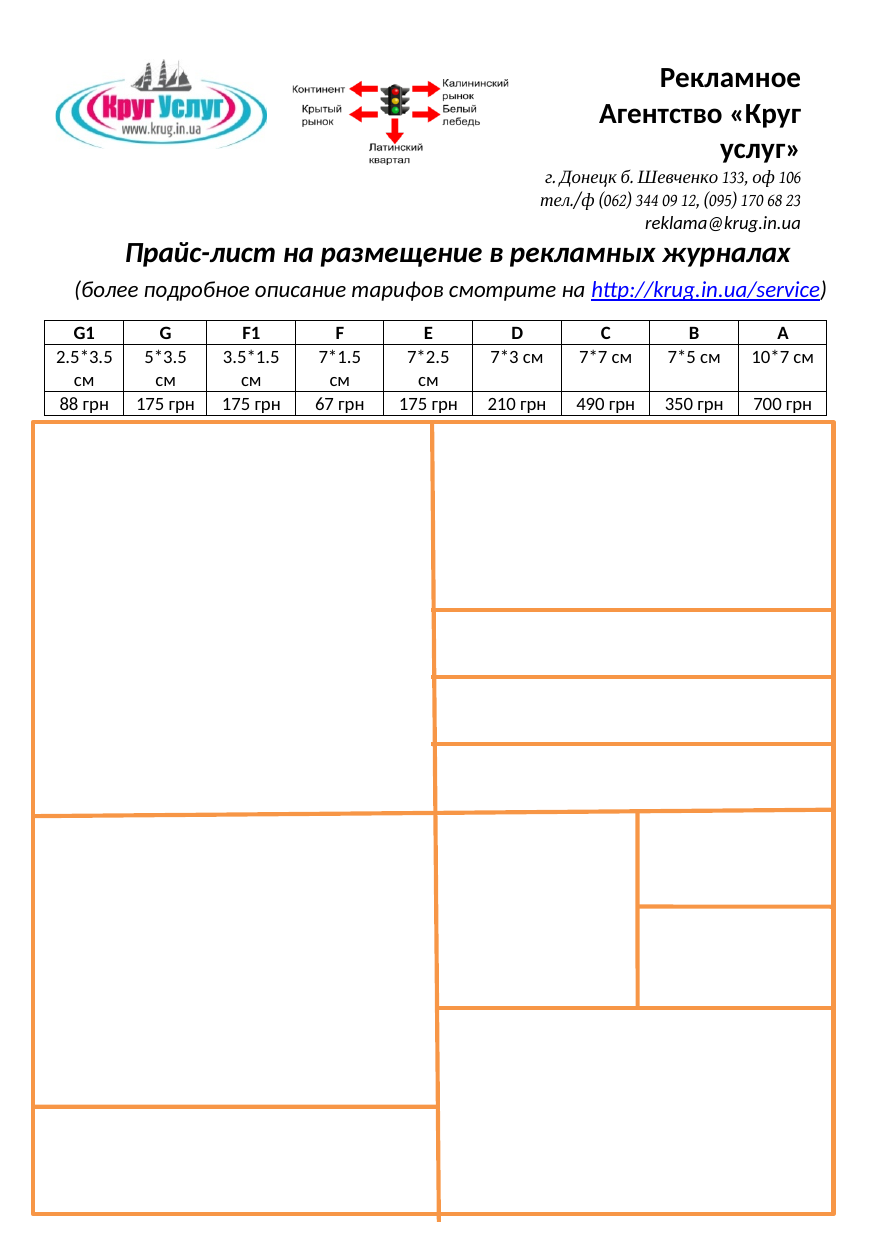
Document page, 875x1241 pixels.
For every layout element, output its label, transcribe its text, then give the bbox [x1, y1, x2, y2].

table_cell 7*1.5 см [296, 345, 383, 391]
table_header F [296, 321, 383, 344]
table_header G [124, 321, 206, 344]
picture [55, 59, 267, 149]
table_header D [473, 321, 561, 344]
table_header B [650, 321, 738, 344]
table_header F1 [207, 321, 295, 344]
table_cell 175 грн [124, 392, 206, 415]
table_header Рекламное Агентство «Круг услуг» г. Донецк б. Шевченко 133, оф 106 тел./ф (062) 344 09 12, (095) 170 68 23 reklama@krug.in.ua [522, 59, 812, 234]
table_cell 7*2.5 см [384, 345, 472, 391]
table_header A [739, 321, 826, 344]
text Прайс-лист на размещение в рекламных журналах [74, 234, 842, 270]
table_header G1 [45, 321, 123, 344]
table_cell 7*5 см [650, 345, 738, 391]
text (более подробное описание тарифов смотрите на http://krug.in.ua/service) [59, 275, 842, 303]
table_cell 700 грн [739, 392, 826, 415]
table_cell 7*7 см [562, 345, 649, 391]
table_cell 175 грн [207, 392, 295, 415]
table_cell 175 грн [384, 392, 472, 415]
table_header C [562, 321, 649, 344]
table_cell 5*3.5 см [124, 345, 206, 391]
table_cell 10*7 см [739, 345, 826, 391]
table_cell 3.5*1.5 см [207, 345, 295, 391]
table_cell 2.5*3.5 см [45, 345, 123, 391]
table_header [279, 59, 522, 234]
table_header E [384, 321, 472, 344]
table_cell 67 грн [296, 392, 383, 415]
table_header [44, 59, 279, 234]
table_cell 7*3 см [473, 345, 561, 391]
picture [292, 79, 509, 165]
table_cell 88 грн [45, 392, 123, 415]
table_cell 210 грн [473, 392, 561, 415]
table_cell 490 грн [562, 392, 649, 415]
table_cell 350 грн [650, 392, 738, 415]
